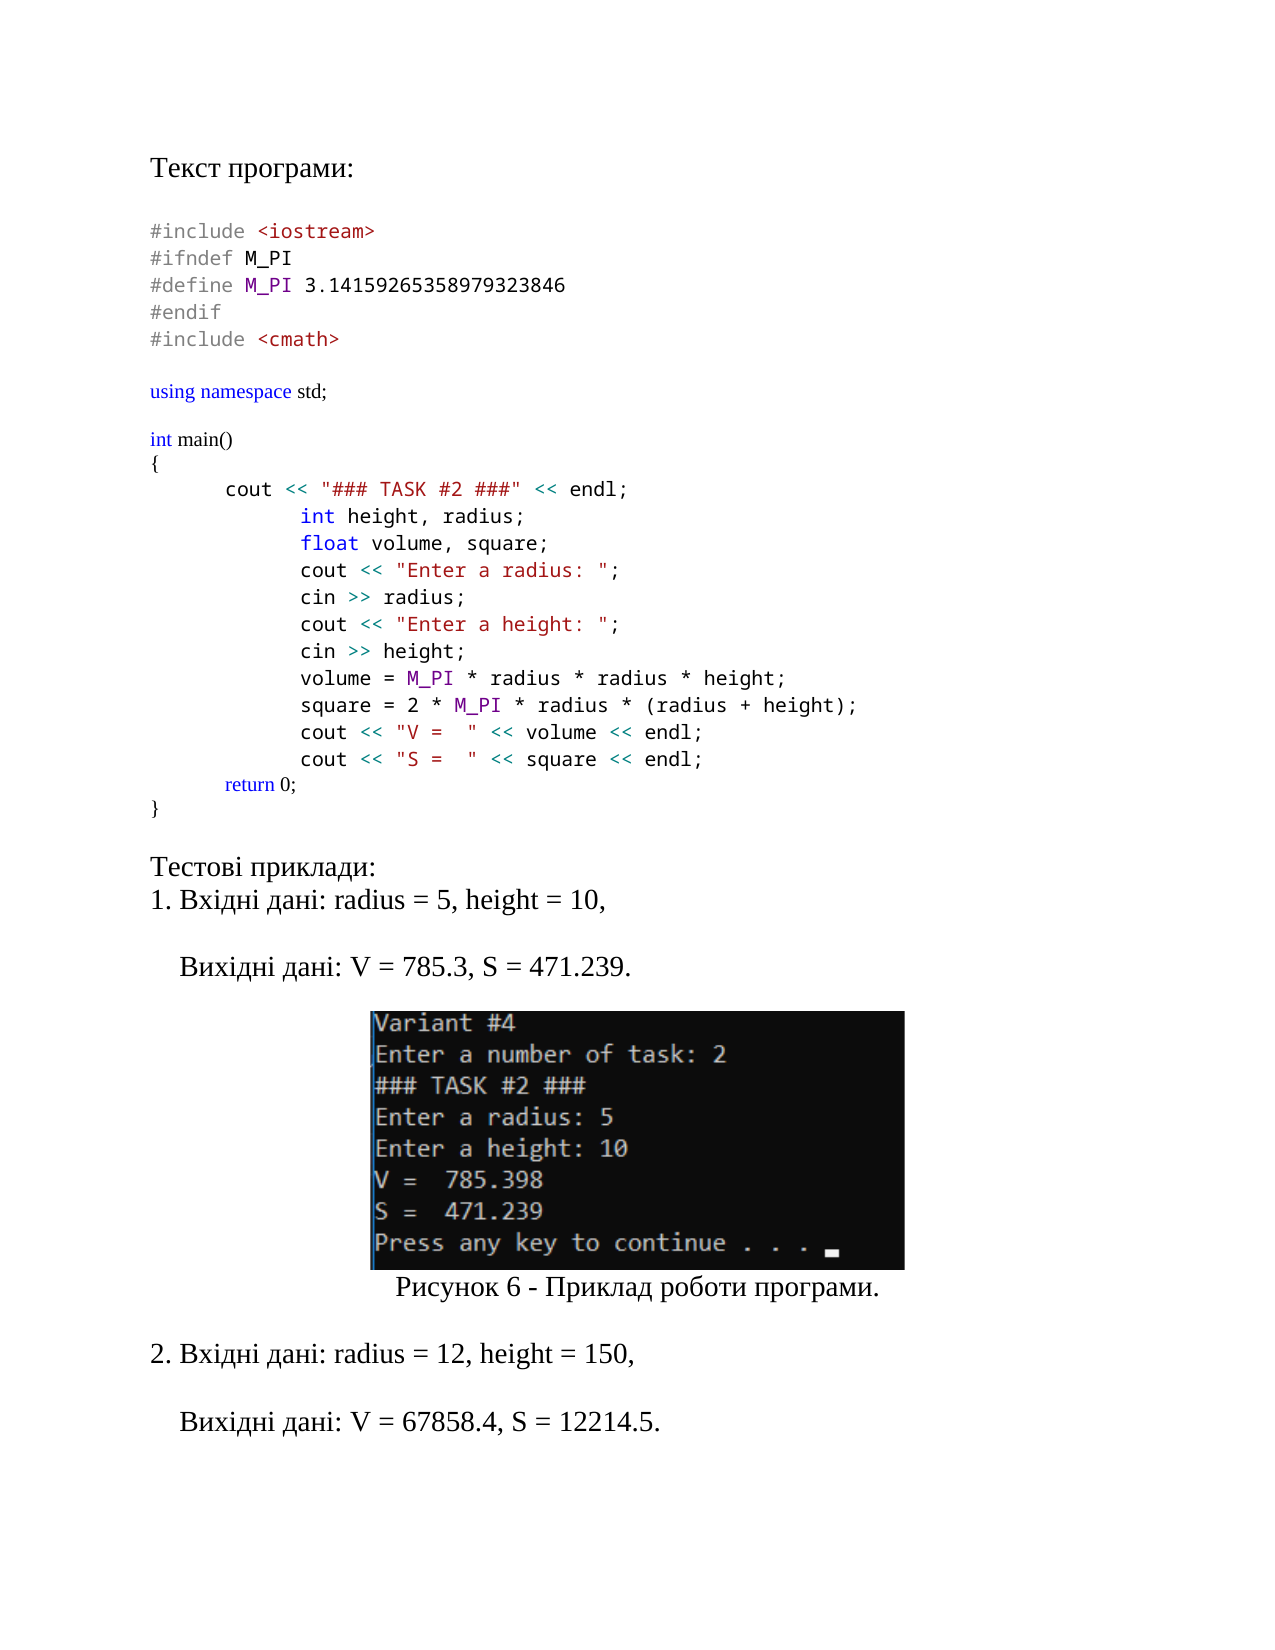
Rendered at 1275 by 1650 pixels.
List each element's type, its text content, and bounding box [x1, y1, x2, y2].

text cout << "Enter a height: "; [150, 610, 1125, 637]
text cin >> radius; [150, 583, 1125, 610]
text #endif [150, 298, 1125, 325]
text Рисунок 6 - Приклад роботи програми. [150, 1269, 1125, 1303]
text Тестові приклади: [150, 849, 1125, 882]
text cout << "### TASK #2 ###" << endl; [150, 475, 1125, 502]
text int height, radius; [150, 502, 1125, 529]
text Вихідні дані: V = 67858.4, S = 12214.5. [150, 1404, 1125, 1437]
text 1. Вхідні дані: radius = 5, height = 10, [150, 882, 1125, 916]
text float volume, square; [150, 529, 1125, 556]
picture [370, 1011, 905, 1270]
text #define M_PI 3.14159265358979323846 [150, 271, 1125, 298]
text #include <cmath> [150, 325, 1125, 352]
text int main() [150, 427, 1125, 451]
text using namespace std; [150, 379, 1125, 403]
text } [150, 796, 1125, 820]
text return 0; [150, 772, 1125, 796]
text volume = M_PI * radius * radius * height; [150, 664, 1125, 691]
text #ifndef M_PI [150, 244, 1125, 271]
text 2. Вхідні дані: radius = 12, height = 150, [150, 1337, 1125, 1370]
text Текст програми: [150, 150, 1125, 183]
text { [150, 451, 1125, 475]
text Вихідні дані: V = 785.3, S = 471.239. [150, 949, 1125, 983]
text cin >> height; [150, 637, 1125, 664]
text cout << "S = " << square << endl; [150, 745, 1125, 772]
text square = 2 * M_PI * radius * (radius + height); [150, 691, 1125, 718]
text #include <iostream> [150, 217, 1125, 244]
text cout << "Enter a radius: "; [150, 556, 1125, 583]
text cout << "V = " << volume << endl; [150, 718, 1125, 745]
